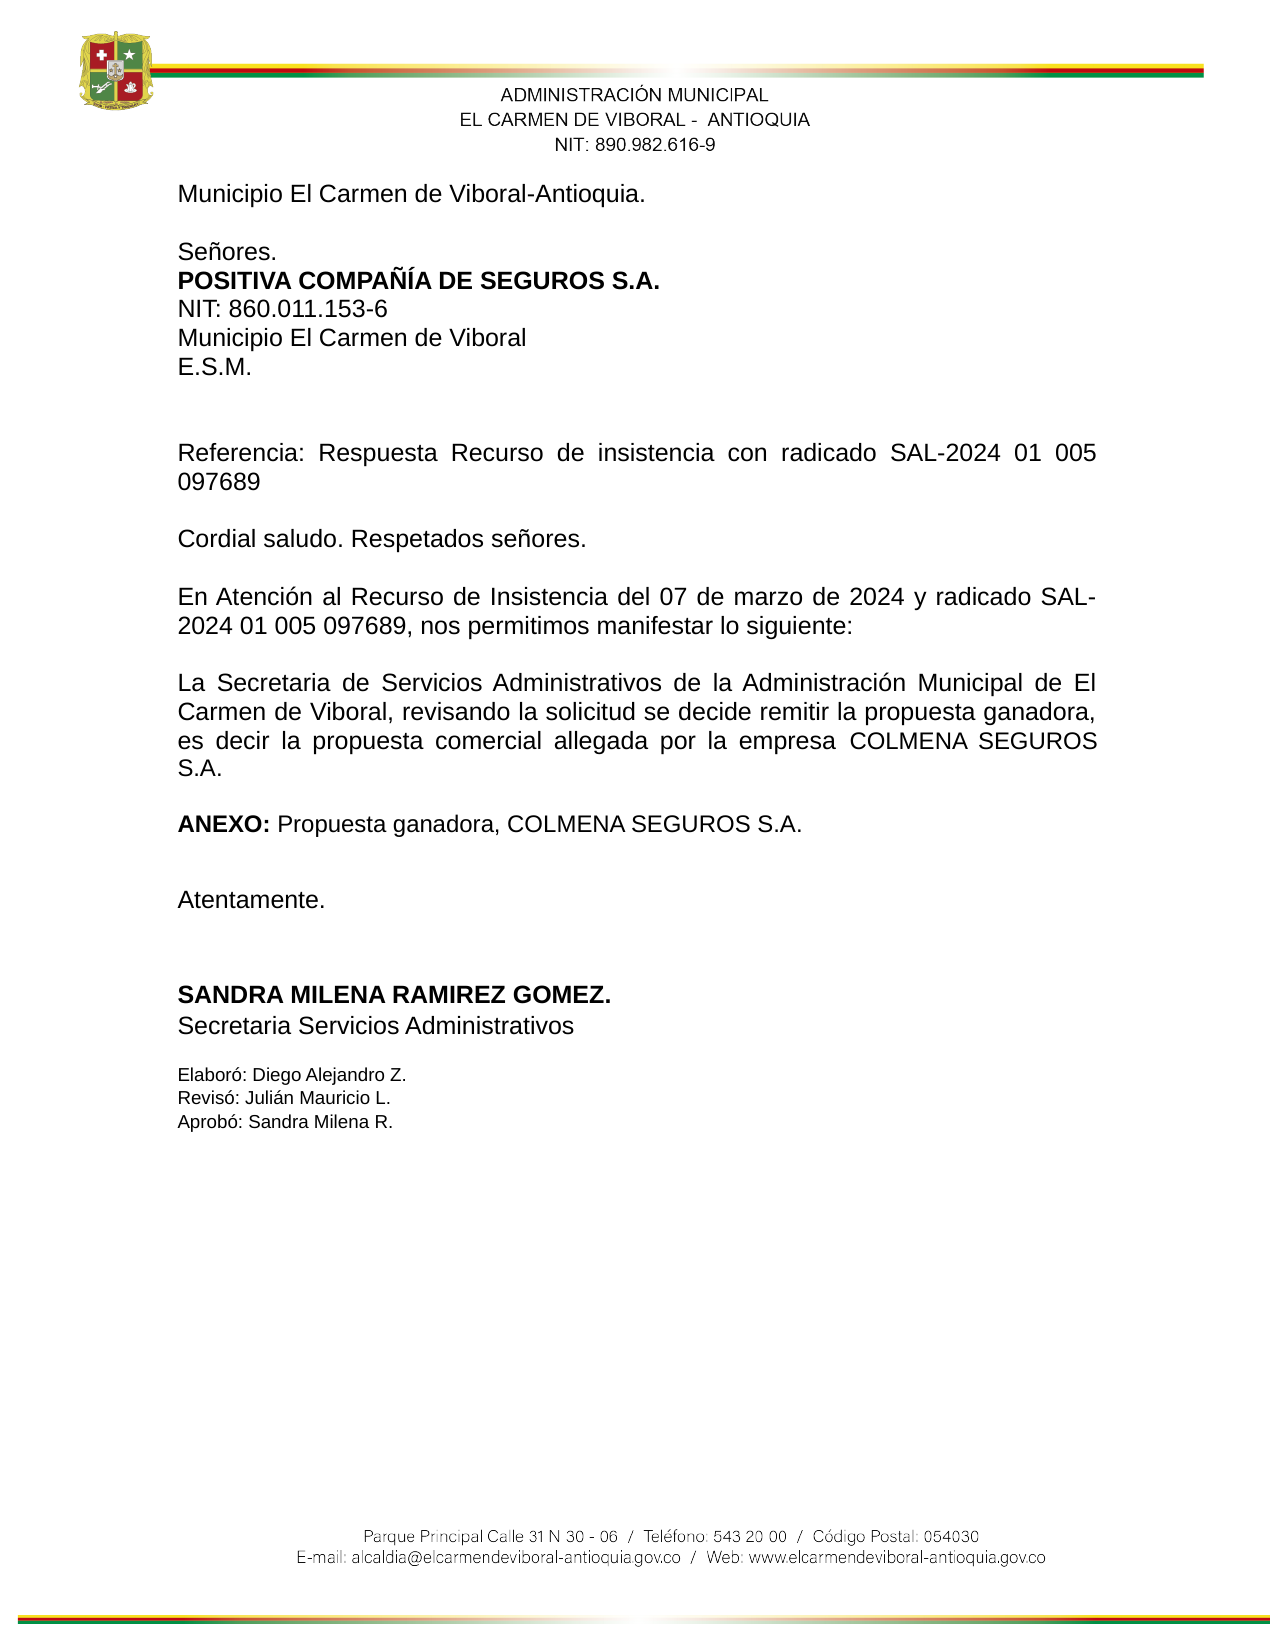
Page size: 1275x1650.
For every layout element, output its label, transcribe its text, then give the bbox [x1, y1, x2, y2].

text En Atención al Recurso de Insistencia del 07 de marzo de 2024 y radicado SAL-2024 01 005 097689, nos permitimos manifestar lo siguiente: [177, 582, 1098, 639]
text Señores. [177, 237, 1098, 266]
text Cordial saludo. Respetados señores. [177, 524, 1098, 553]
text Secretaria Servicios Administrativos [177, 1011, 1098, 1040]
text Municipio El Carmen de Viboral [177, 323, 1098, 352]
text Referencia: Respuesta Recurso de insistencia con radicado SAL-2024 01 005 097689 [177, 438, 1098, 496]
text Elaboró: Diego Alejandro Z. [177, 1064, 1098, 1086]
text ANEXO: Propuesta ganadora, COLMENA SEGUROS S.A. [177, 809, 1098, 837]
text E.S.M. [177, 352, 1098, 381]
picture [17, 1611, 1270, 1625]
picture [7, 12, 1275, 180]
text Revisó: Julián Mauricio L. [177, 1087, 1098, 1109]
text SANDRA MILENA RAMIREZ GOMEZ. [177, 980, 1098, 1009]
text Atentamente. [177, 885, 1098, 914]
text Municipio El Carmen de Viboral-Antioquia. [177, 148, 1098, 208]
text Aprobó: Sandra Milena R. [177, 1110, 1098, 1132]
text POSITIVA COMPAÑÍA DE SEGUROS S.A. [177, 266, 1098, 294]
picture [17, 1499, 1275, 1576]
text NIT: 860.011.153-6 [177, 294, 1098, 323]
text La Secretaria de Servicios Administrativos de la Administración Municipal de El Carmen de Viboral, revisando la solicitud se decide remitir la propuesta ganadora, es decir la propuesta comercial allegada por la empresa COLMENA SEGUROS S.A. [177, 668, 1098, 782]
